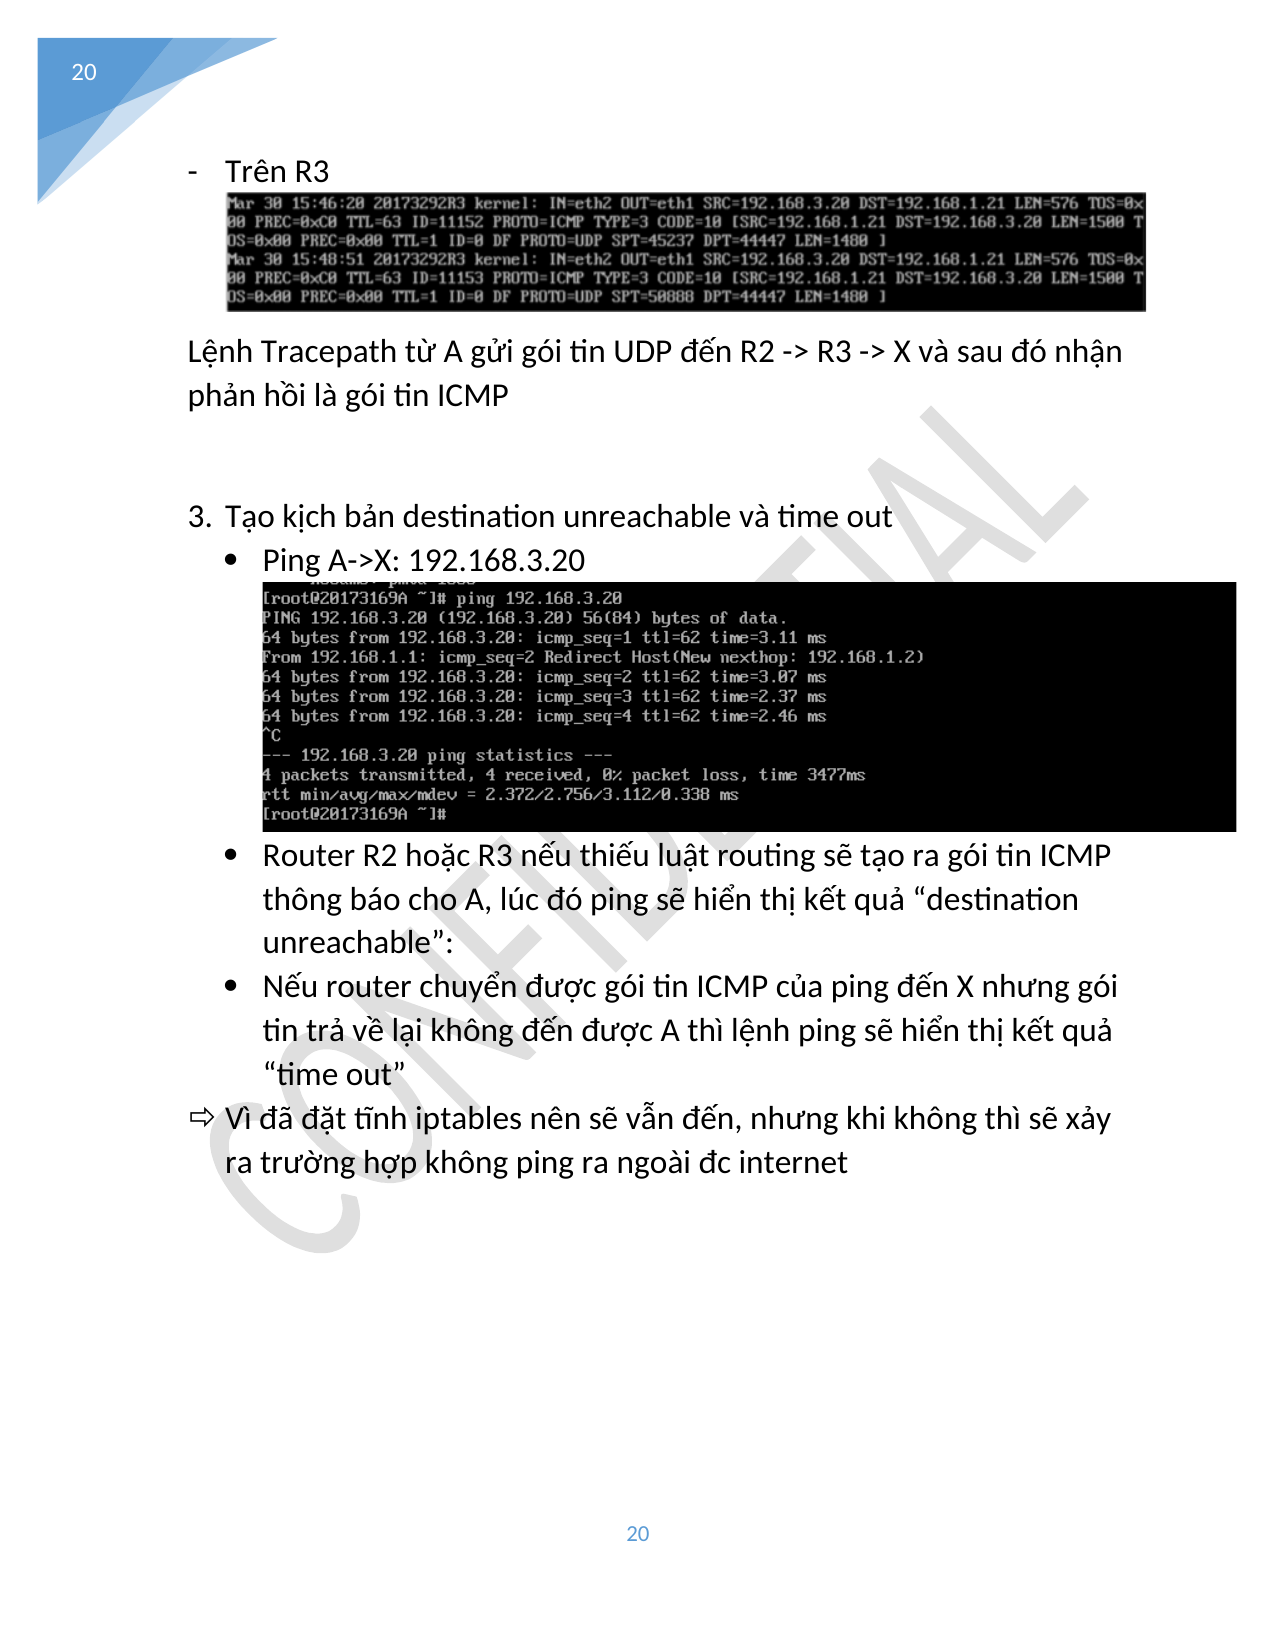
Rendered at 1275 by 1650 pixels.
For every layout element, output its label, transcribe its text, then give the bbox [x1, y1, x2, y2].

list Vì đã đặt tĩnh iptables nên sẽ vẫn đến, nhưng khi không thì sẽ xảy ra trường hợp không ping ra ngoài đc internet [187, 1097, 1125, 1182]
picture [225, 192, 1147, 312]
picture [262, 582, 1237, 832]
text Lệnh Tracepath từ A gửi gói tin UDP đến R2 -> R3 -> X và sau đó nhận phản hồi là gói tin ICMP [187, 330, 1125, 415]
list Nếu router chuyển được gói tin ICMP của ping đến X nhưng gói tin trả về lại không đến được A thì lệnh ping sẽ hiển thị kết quả “time out” [225, 966, 1125, 1094]
picture [37, 37, 279, 206]
list Router R2 hoặc R3 nếu thiếu luật routing sẽ tạo ra gói tin ICMP thông báo cho A, lúc đó ping sẽ hiển thị kết quả “destination unreachable”: [225, 834, 1125, 962]
list Tạo kịch bản destination unreachable và time out [187, 495, 1125, 536]
